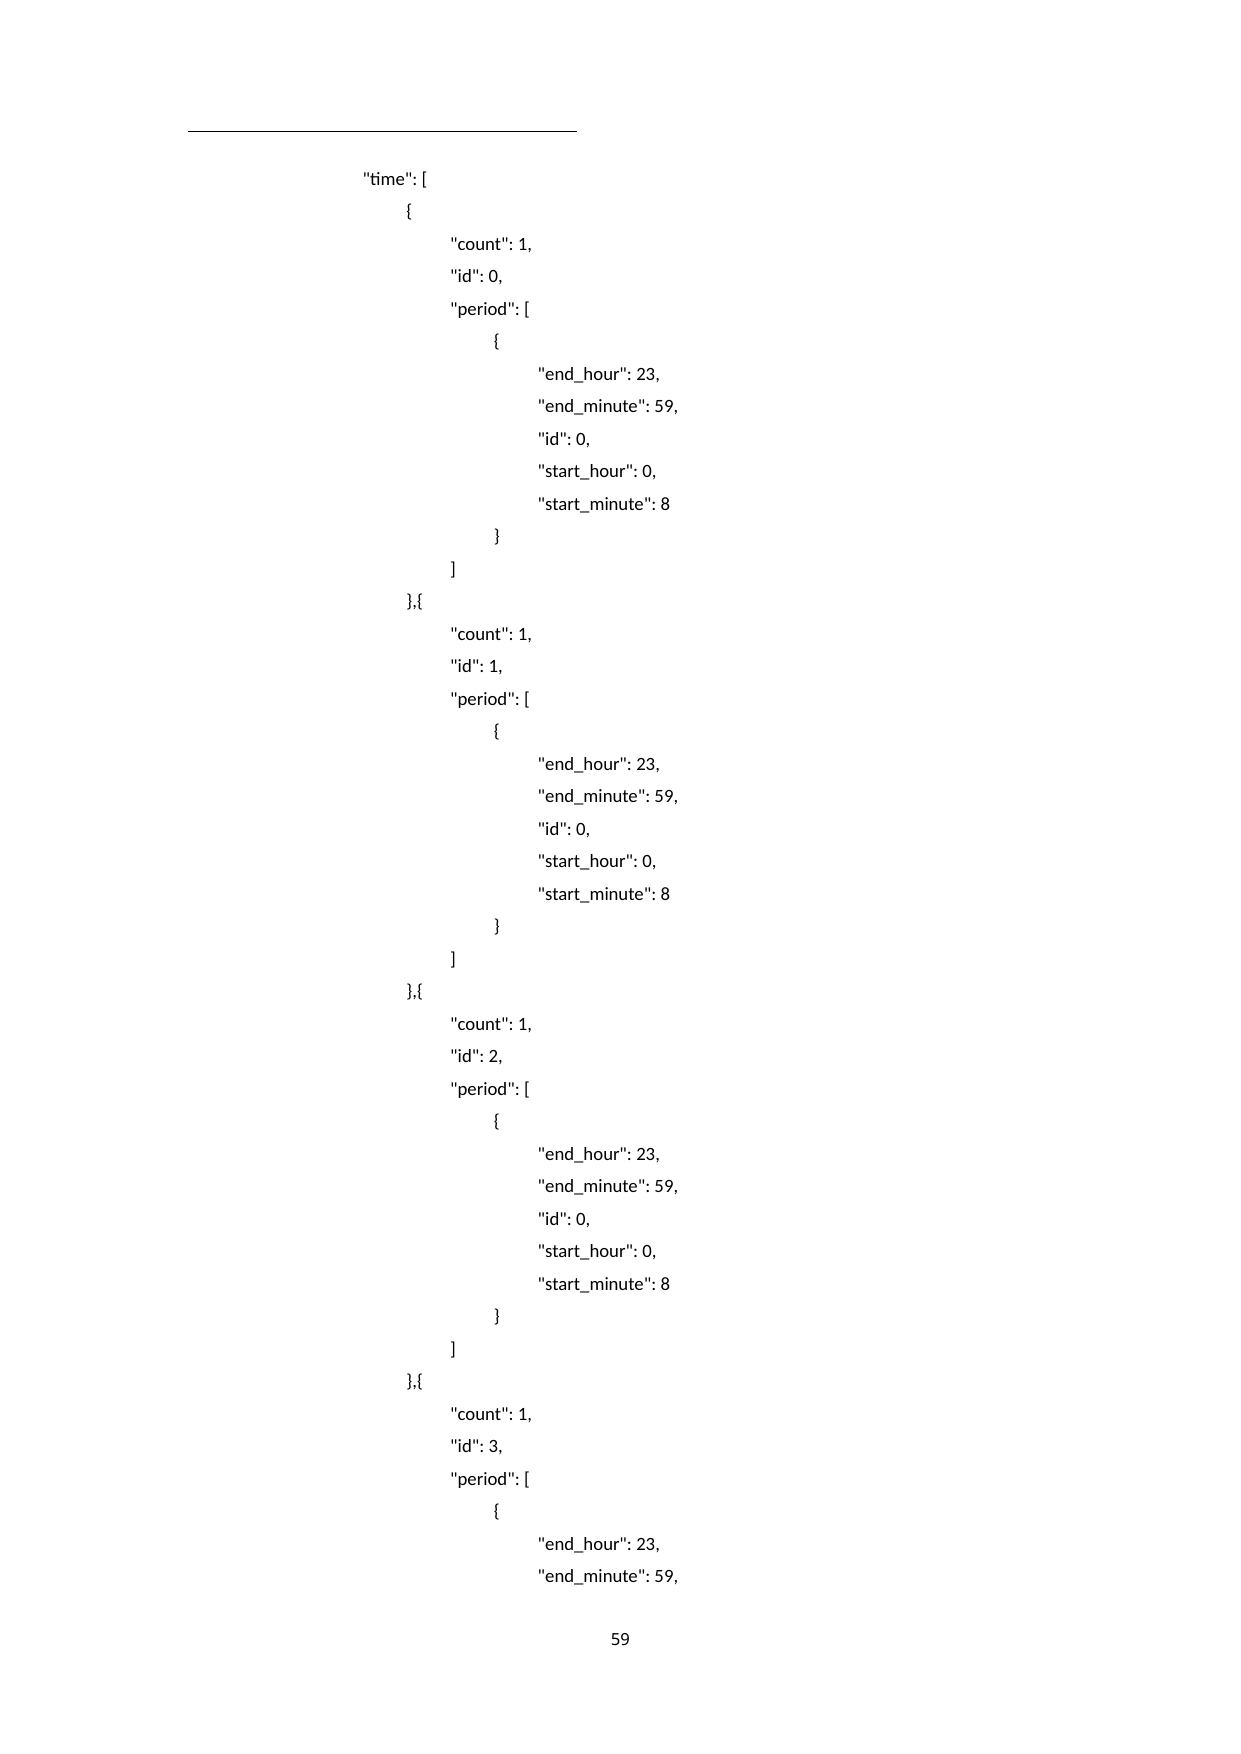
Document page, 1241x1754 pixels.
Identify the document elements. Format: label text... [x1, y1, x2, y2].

text { [187, 324, 1053, 357]
text { [187, 1494, 1053, 1527]
text "end_minute": 59, [187, 779, 1053, 812]
text "end_hour": 23, [187, 357, 1053, 389]
text "end_minute": 59, [187, 1559, 1053, 1592]
text ] [187, 552, 1053, 584]
text "end_hour": 23, [187, 1527, 1053, 1559]
text "end_hour": 23, [187, 1137, 1053, 1169]
text "period": [ [187, 292, 1053, 324]
text "period": [ [187, 1072, 1053, 1104]
text ] [187, 942, 1053, 974]
text "count": 1, [187, 617, 1053, 649]
text "count": 1, [187, 227, 1053, 259]
text "start_minute": 8 [187, 487, 1053, 519]
text "id": 0, [187, 259, 1053, 292]
text "end_minute": 59, [187, 389, 1053, 422]
text } [187, 1299, 1053, 1332]
text "id": 2, [187, 1039, 1053, 1072]
text } [187, 519, 1053, 552]
text "start_hour": 0, [187, 1234, 1053, 1267]
text { [187, 1104, 1053, 1137]
text "period": [ [187, 682, 1053, 714]
text },{ [187, 974, 1053, 1007]
text "count": 1, [187, 1007, 1053, 1039]
text },{ [187, 584, 1053, 617]
text { [187, 194, 1053, 227]
text } [187, 909, 1053, 942]
text "id": 3, [187, 1429, 1053, 1462]
text "period": [ [187, 1462, 1053, 1494]
text "id": 1, [187, 649, 1053, 682]
text "start_hour": 0, [187, 454, 1053, 487]
text "start_minute": 8 [187, 877, 1053, 909]
text "end_minute": 59, [187, 1169, 1053, 1202]
text "id": 0, [187, 812, 1053, 844]
text "start_hour": 0, [187, 844, 1053, 877]
text "time": [ [187, 162, 1053, 194]
text "start_minute": 8 [187, 1267, 1053, 1299]
text { [187, 714, 1053, 747]
text ] [187, 1332, 1053, 1364]
text "id": 0, [187, 422, 1053, 454]
text "end_hour": 23, [187, 747, 1053, 779]
text },{ [187, 1364, 1053, 1397]
text "count": 1, [187, 1397, 1053, 1429]
text "id": 0, [187, 1202, 1053, 1234]
